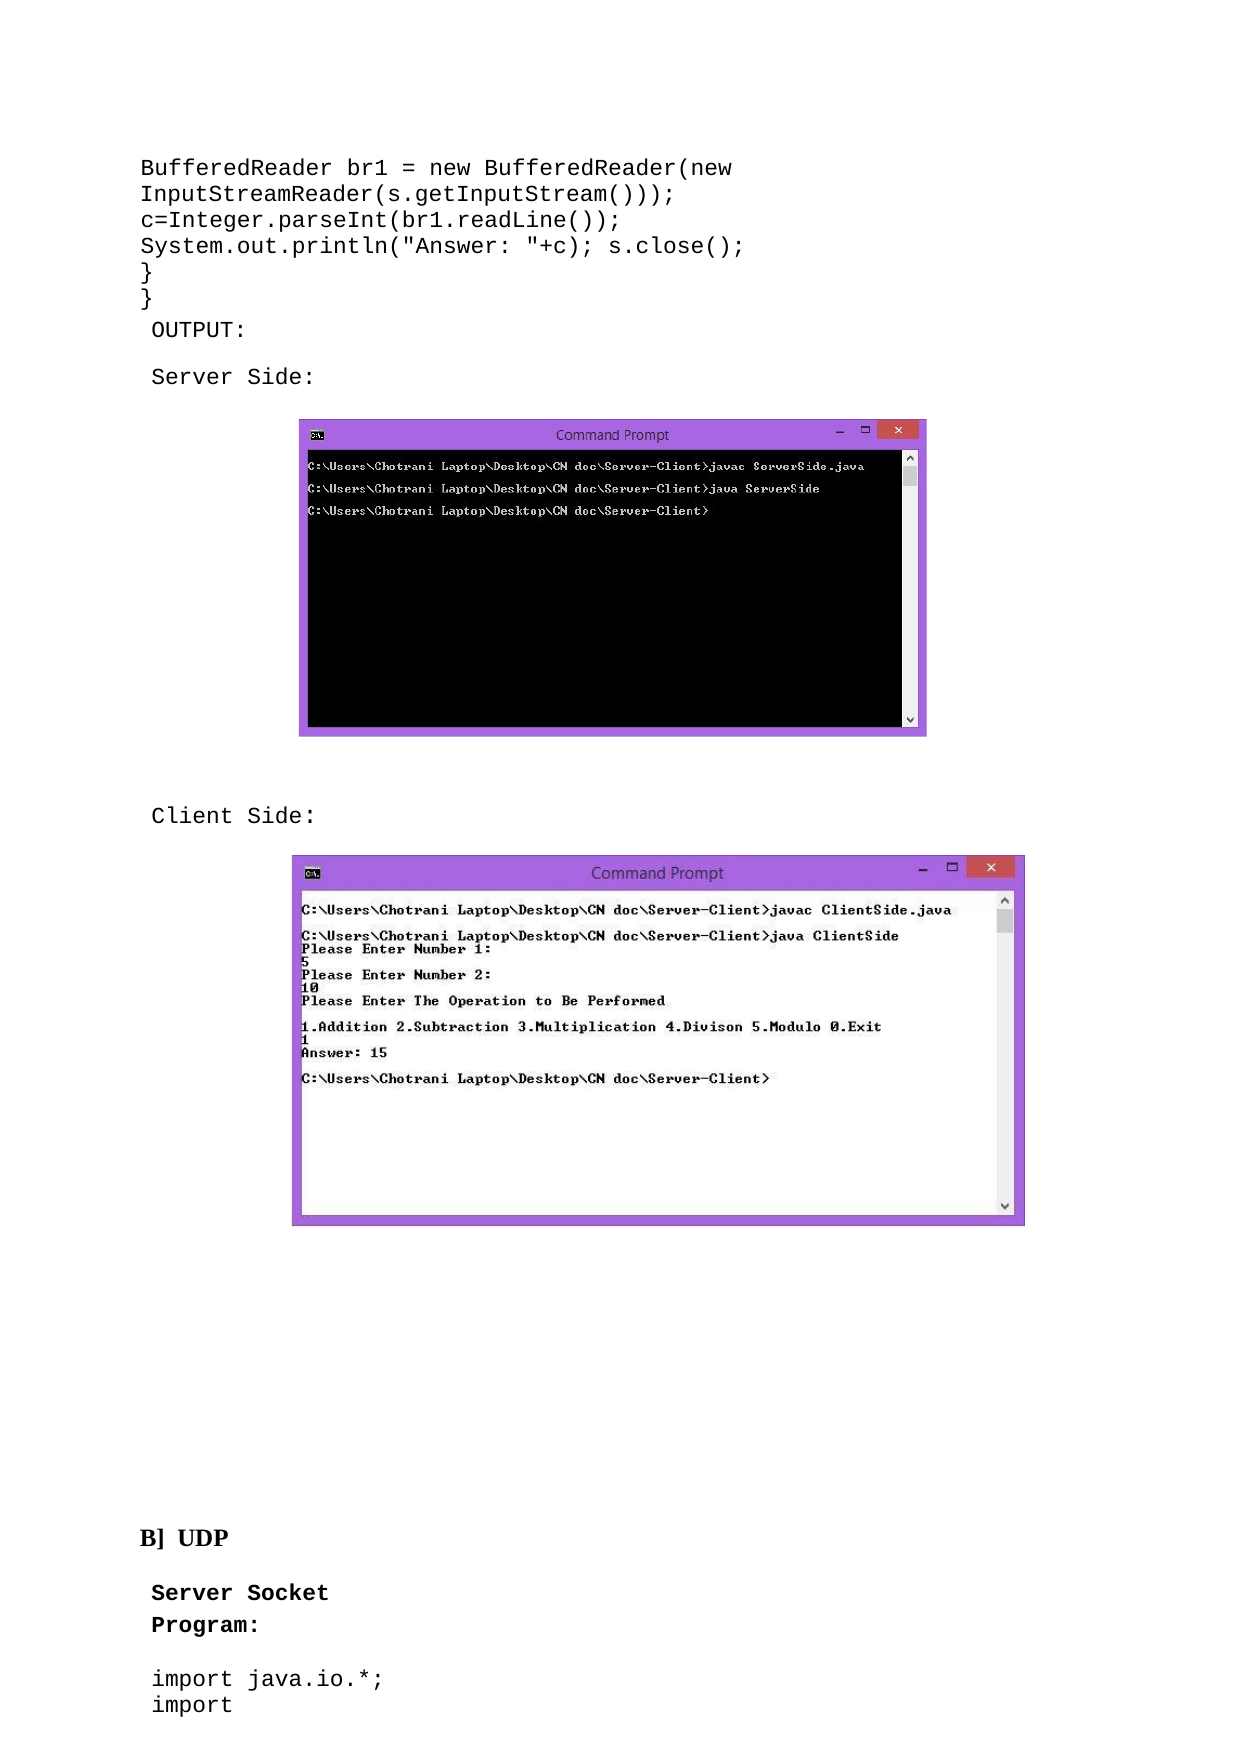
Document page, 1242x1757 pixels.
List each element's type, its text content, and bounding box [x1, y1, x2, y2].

text c=Integer.parseInt(br1.readLine()); [139, 208, 1150, 234]
text Client Side: [151, 802, 1150, 831]
subtitle B] UDP [139, 1523, 1150, 1552]
picture [291, 855, 1025, 1227]
text } [139, 286, 1150, 312]
text Server Socket Program: [151, 1581, 403, 1640]
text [151, 1667, 403, 1719]
text Server Side: [151, 366, 1150, 391]
text BufferedReader br1 = new BufferedReader(new InputStreamReader(s.getInputStream())); [139, 156, 1150, 208]
text } [139, 260, 1150, 286]
text OUTPUT: [151, 319, 1150, 345]
text System.out.println("Answer: "+c); s.close(); [139, 234, 1150, 260]
picture [298, 419, 927, 737]
